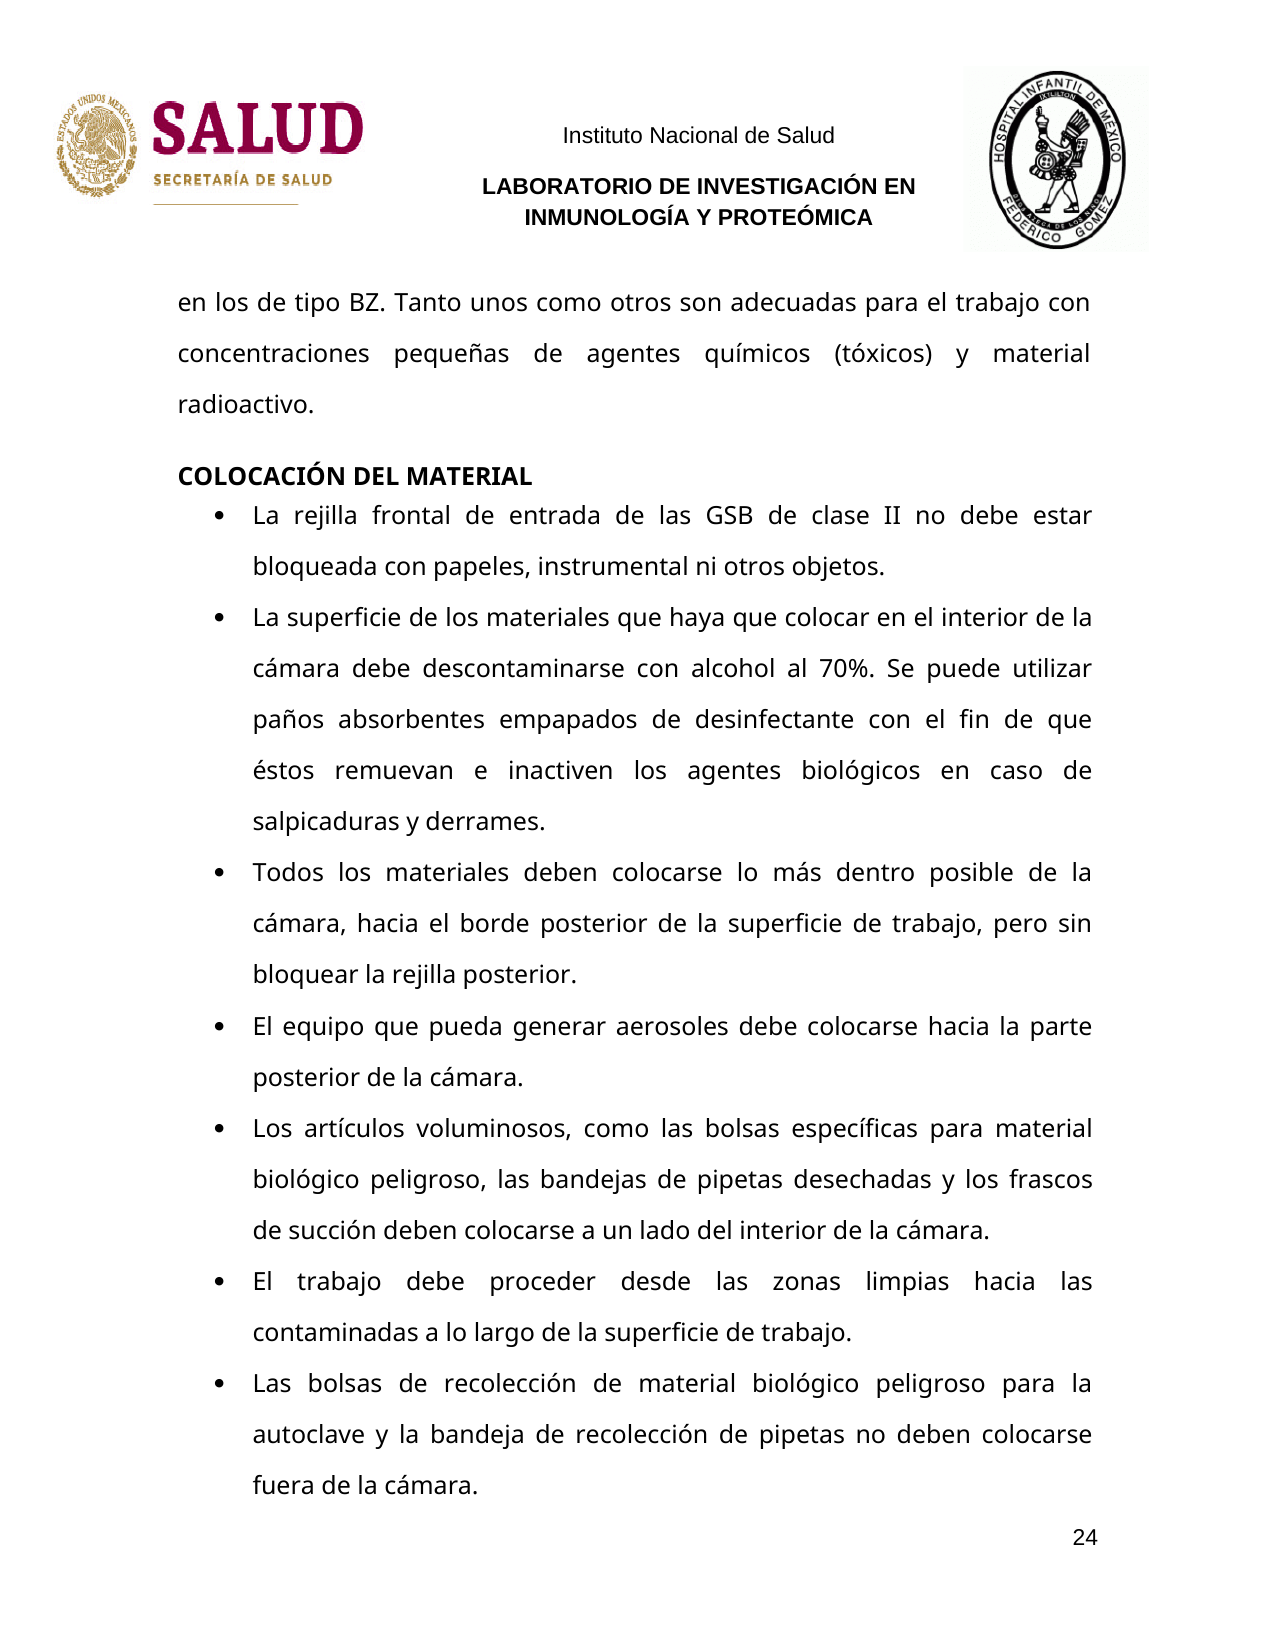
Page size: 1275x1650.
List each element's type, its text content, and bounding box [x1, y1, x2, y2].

list La rejilla frontal de entrada de las GSB de clase II no debe estar bloqueada con papeles, instrumental ni otros objetos. [215, 498, 1094, 583]
list El trabajo debe proceder desde las zonas limpias hacia las contaminadas a lo largo de la superficie de trabajo. [215, 1263, 1094, 1348]
picture [45, 83, 430, 205]
list La superficie de los materiales que haya que colocar en el interior de la cámara debe descontaminarse con alcohol al 70%. Se puede utilizar paños absorbentes empapados de desinfectante con el fin de que éstos remuevan e inactiven los agentes biológicos en caso de salpicaduras y derrames. [215, 600, 1094, 838]
picture [963, 66, 1150, 252]
list El equipo que pueda generar aerosoles debe colocarse hacia la parte posterior de la cámara. [215, 1008, 1094, 1093]
list Los artículos voluminosos, como las bolsas específicas para material biológico peligroso, las bandejas de pipetas desechadas y los frascos de succión deben colocarse a un lado del interior de la cámara. [215, 1110, 1094, 1246]
list Las bolsas de recolección de material biológico peligroso para la autoclave y la bandeja de recolección de pipetas no deben colocarse fuera de la cámara. [215, 1366, 1094, 1502]
subtitle COLOCACIÓN DEL MATERIAL [177, 459, 1098, 493]
list Todos los materiales deben colocarse lo más dentro posible de la cámara, hacia el borde posterior de la superficie de trabajo, pero sin bloquear la rejilla posterior. [215, 855, 1094, 991]
